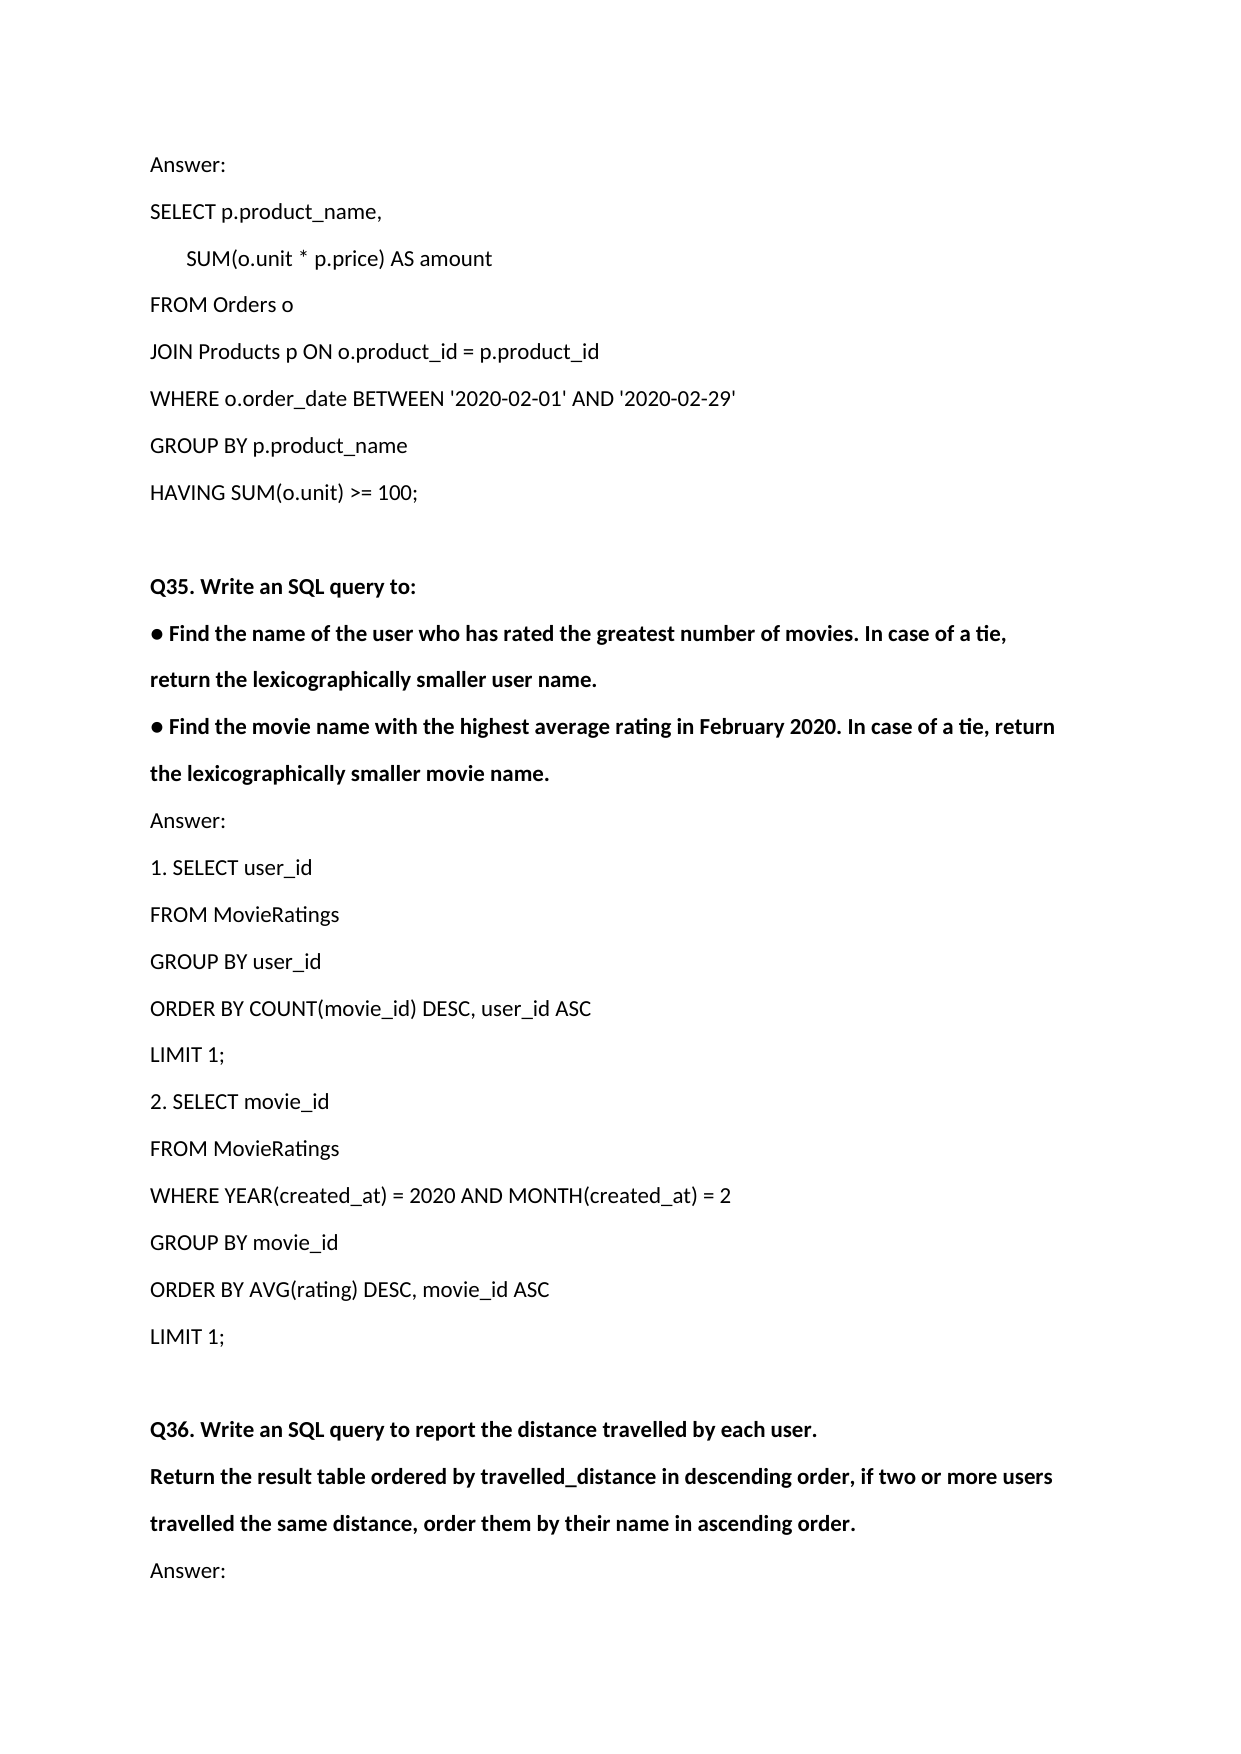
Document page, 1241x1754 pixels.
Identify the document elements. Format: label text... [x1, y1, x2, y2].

text ● Find the name of the user who has rated the greatest number of movies. In case of a tie, [150, 619, 1090, 647]
text Q36. Write an SQL query to report the distance travelled by each user. [150, 1416, 1090, 1444]
text the lexicographically smaller movie name. [150, 759, 1090, 787]
text FROM MovieRatings [150, 1134, 1090, 1162]
text FROM MovieRatings [150, 900, 1090, 928]
text return the lexicographically smaller user name. [150, 666, 1090, 694]
text GROUP BY user_id [150, 947, 1090, 975]
text LIMIT 1; [150, 1041, 1090, 1069]
text LIMIT 1; [150, 1322, 1090, 1350]
text Answer: [150, 1556, 1090, 1584]
text WHERE o.order_date BETWEEN '2020-02-01' AND '2020-02-29' [150, 384, 1090, 412]
text SELECT p.product_name, [150, 197, 1090, 225]
text travelled the same distance, order them by their name in ascending order. [150, 1509, 1090, 1537]
text JOIN Products p ON o.product_id = p.product_id [150, 337, 1090, 366]
text ● Find the movie name with the highest average rating in February 2020. In case of a tie, return [150, 712, 1090, 741]
text Answer: [150, 806, 1090, 834]
text GROUP BY movie_id [150, 1228, 1090, 1256]
text 2. SELECT movie_id [150, 1087, 1090, 1116]
text 1. SELECT user_id [150, 853, 1090, 881]
text Answer: [150, 150, 1090, 178]
text WHERE YEAR(created_at) = 2020 AND MONTH(created_at) = 2 [150, 1181, 1090, 1209]
text ORDER BY AVG(rating) DESC, movie_id ASC [150, 1275, 1090, 1303]
text Return the result table ordered by travelled_distance in descending order, if two or more users [150, 1462, 1090, 1491]
text ORDER BY COUNT(movie_id) DESC, user_id ASC [150, 994, 1090, 1022]
text FROM Orders o [150, 291, 1090, 319]
text SUM(o.unit * p.price) AS amount [150, 244, 1090, 272]
text GROUP BY p.product_name [150, 431, 1090, 459]
text Q35. Write an SQL query to: [150, 572, 1090, 600]
text HAVING SUM(o.unit) >= 100; [150, 478, 1090, 506]
